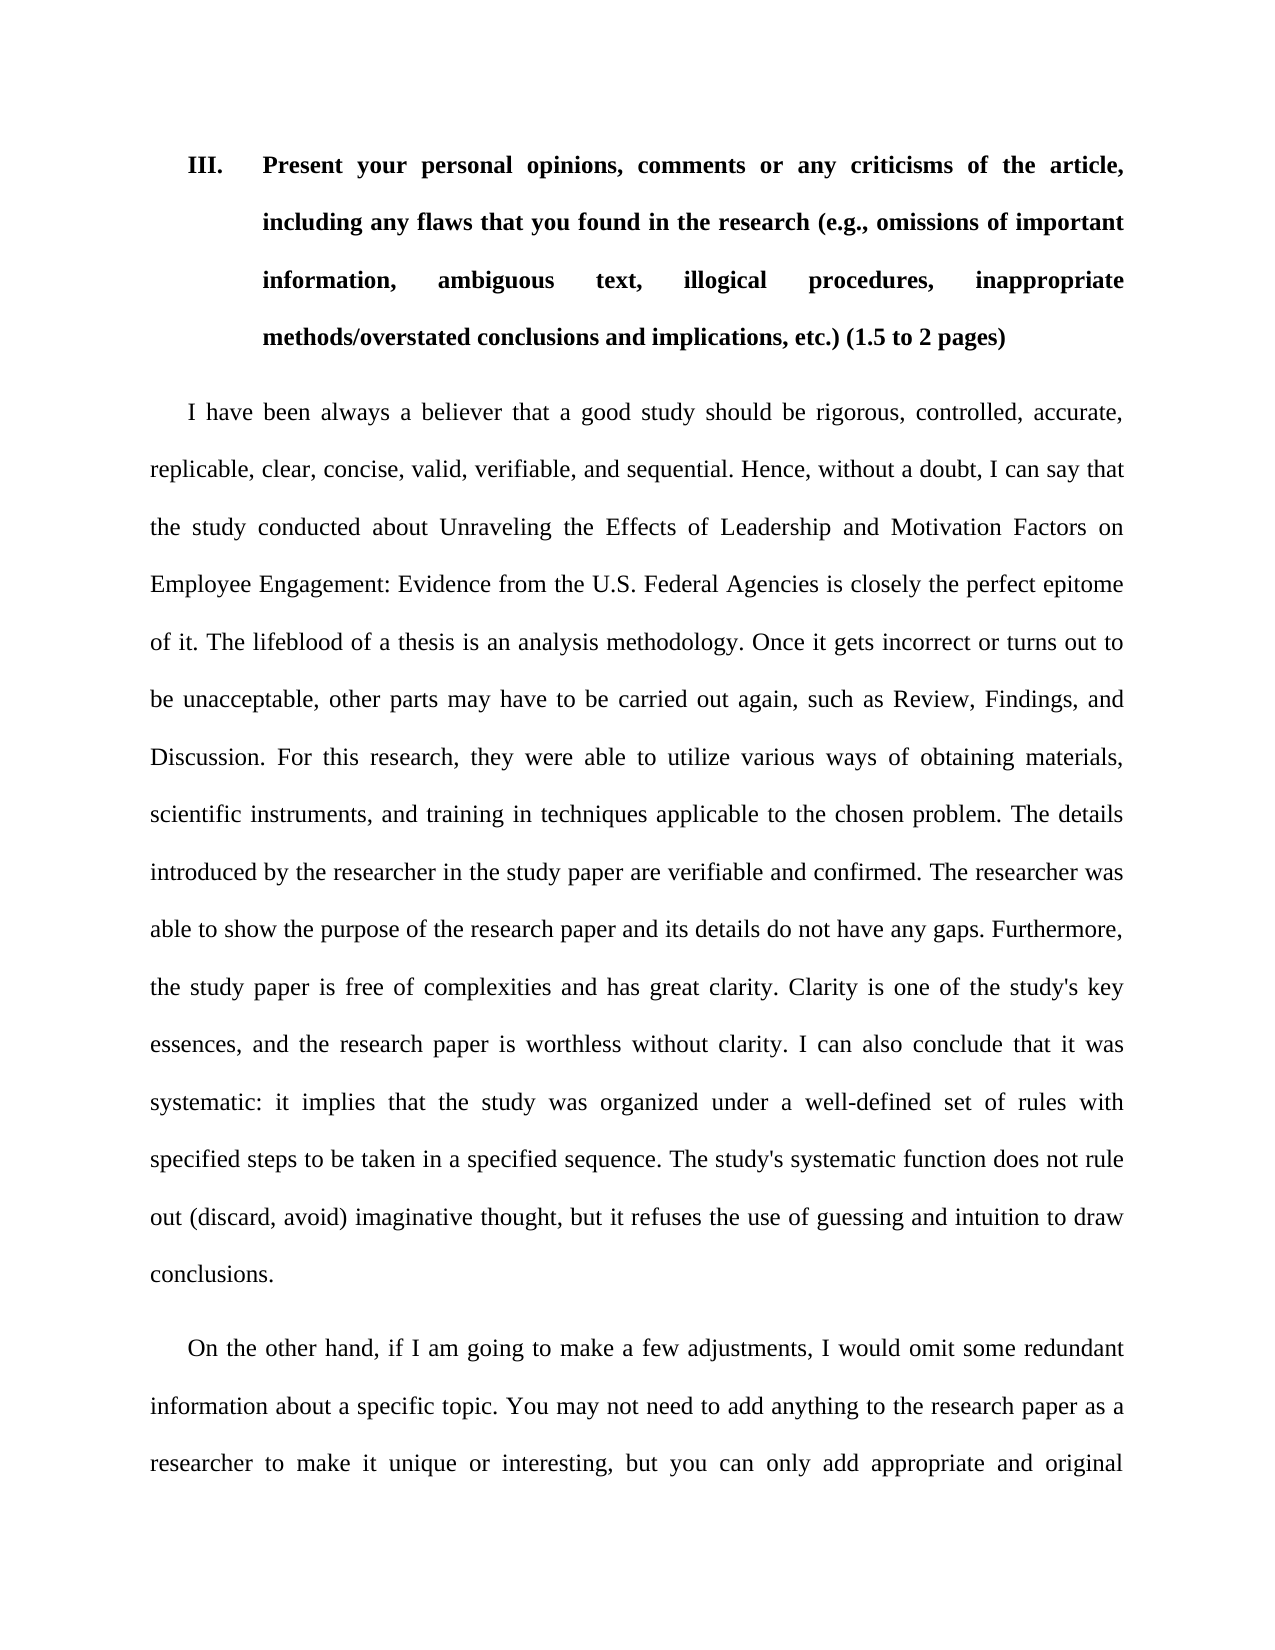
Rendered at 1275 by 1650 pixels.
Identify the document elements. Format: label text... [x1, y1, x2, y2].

list Present your personal opinions, comments or any criticisms of the article, including any flaws that you found in the research (e.g., omissions of important information, ambiguous text, illogical procedures, inappropriate methods/overstated conclusions and implications, etc.) (1.5 to 2 pages) [187, 150, 1125, 351]
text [150, 1333, 1125, 1477]
text I have been always a believer that a good study should be rigorous, controlled, accurate, replicable, clear, concise, valid, verifiable, and sequential. Hence, without a doubt, I can say that the study conducted about Unraveling the Effects of Leadership and Motivation Factors on Employee Engagement: Evidence from the U.S. Federal Agencies is closely the perfect epitome of it. The lifeblood of a thesis is an analysis methodology. Once it gets incorrect or turns out to be unacceptable, other parts may have to be carried out again, such as Review, Findings, and Discussion. For this research, they were able to utilize various ways of obtaining materials, scientific instruments, and training in techniques applicable to the chosen problem. The details introduced by the researcher in the study paper are verifiable and confirmed. The researcher was able to show the purpose of the research paper and its details do not have any gaps. Furthermore, the study paper is free of complexities and has great clarity. Clarity is one of the study's key essences, and the research paper is worthless without clarity. I can also conclude that it was systematic: it implies that the study was organized under a well-defined set of rules with specified steps to be taken in a specified sequence. The study's systematic function does not rule out (discard, avoid) imaginative thought, but it refuses the use of guessing and intuition to draw conclusions. [150, 397, 1125, 1288]
